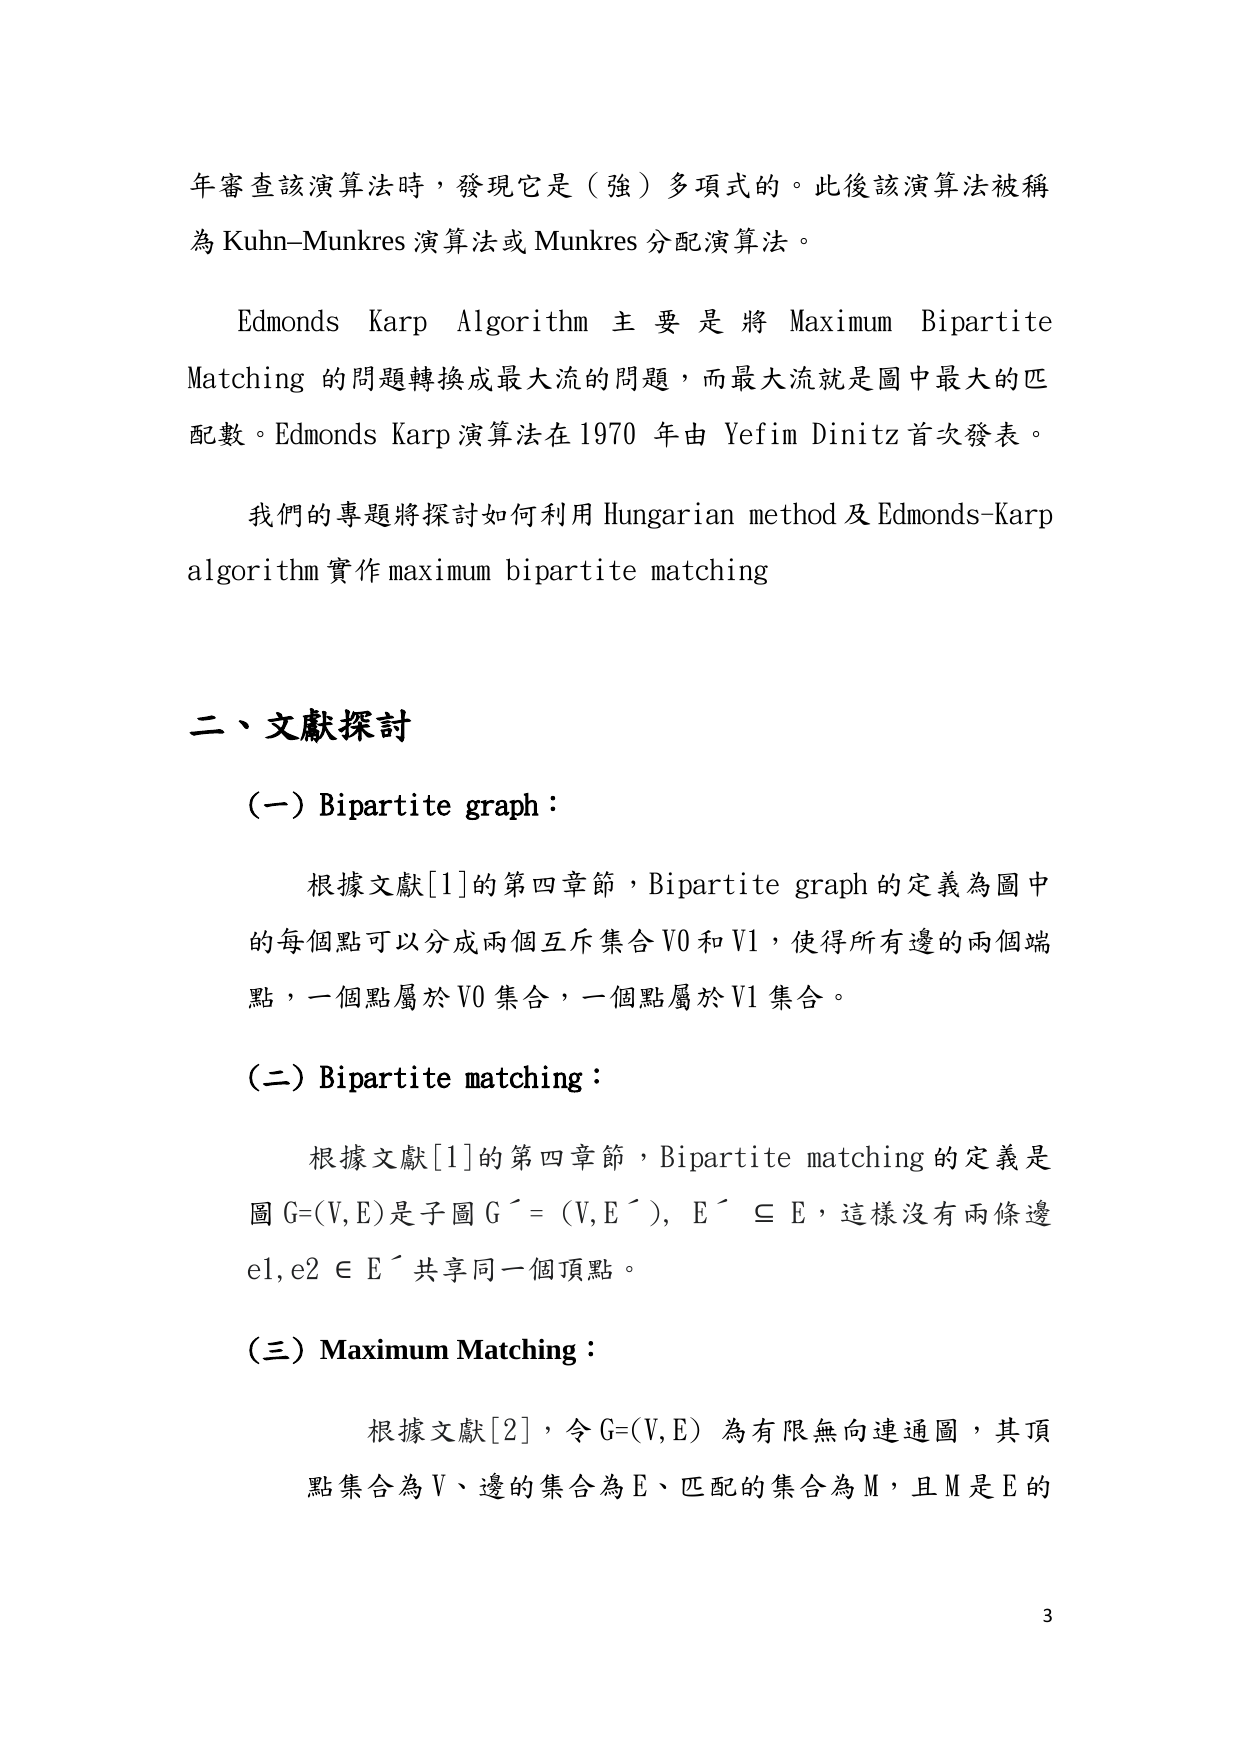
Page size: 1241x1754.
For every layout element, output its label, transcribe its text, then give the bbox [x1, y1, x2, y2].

text 根據文獻[1]的第四章節，Bipartite matching的定義是圖G=(V,E)是子圖G′= (V,E′), E′ ⊆ E，這樣沒有兩條邊 e1,e2 ∈ E′共享同一個頂點。 [247, 1136, 1053, 1286]
text (二) Bipartite matching： [247, 1056, 1053, 1093]
text 根據文獻[1]的第四章節，Bipartite graph的定義為圖中的每個點可以分成兩個互斥集合V0和V1，使得所有邊的兩個端點，一個點屬於V0集合，一個點屬於V1集合。 [247, 863, 1053, 1013]
text 我們的專題將探討如何利用Hungarian method及Edmonds-Karp algorithm實作maximum bipartite matching [187, 493, 1053, 587]
text (三) Maximum Matching： [247, 1329, 1053, 1366]
text Edmonds Karp Algorithm主要是將Maximum Bipartite Matching 的問題轉換成最大流的問題，而最大流就是圖中最大的匹配數。Edmonds Karp演算法在1970 年由 Yefim Dinitz首次發表。 [187, 388, 1053, 450]
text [187, 164, 1053, 258]
text (一) Bipartite graph： [247, 783, 1053, 821]
text Edmonds Karp Algorithm主要是將Maximum Bipartite Matching 的問題轉換成最大流的問題，而最大流就是圖中最大的匹配數。Edmonds Karp演算法在1970 年由 Yefim Dinitz首次發表。 [187, 300, 1053, 367]
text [306, 1409, 1053, 1503]
text 二、文獻探討 [187, 683, 1053, 758]
